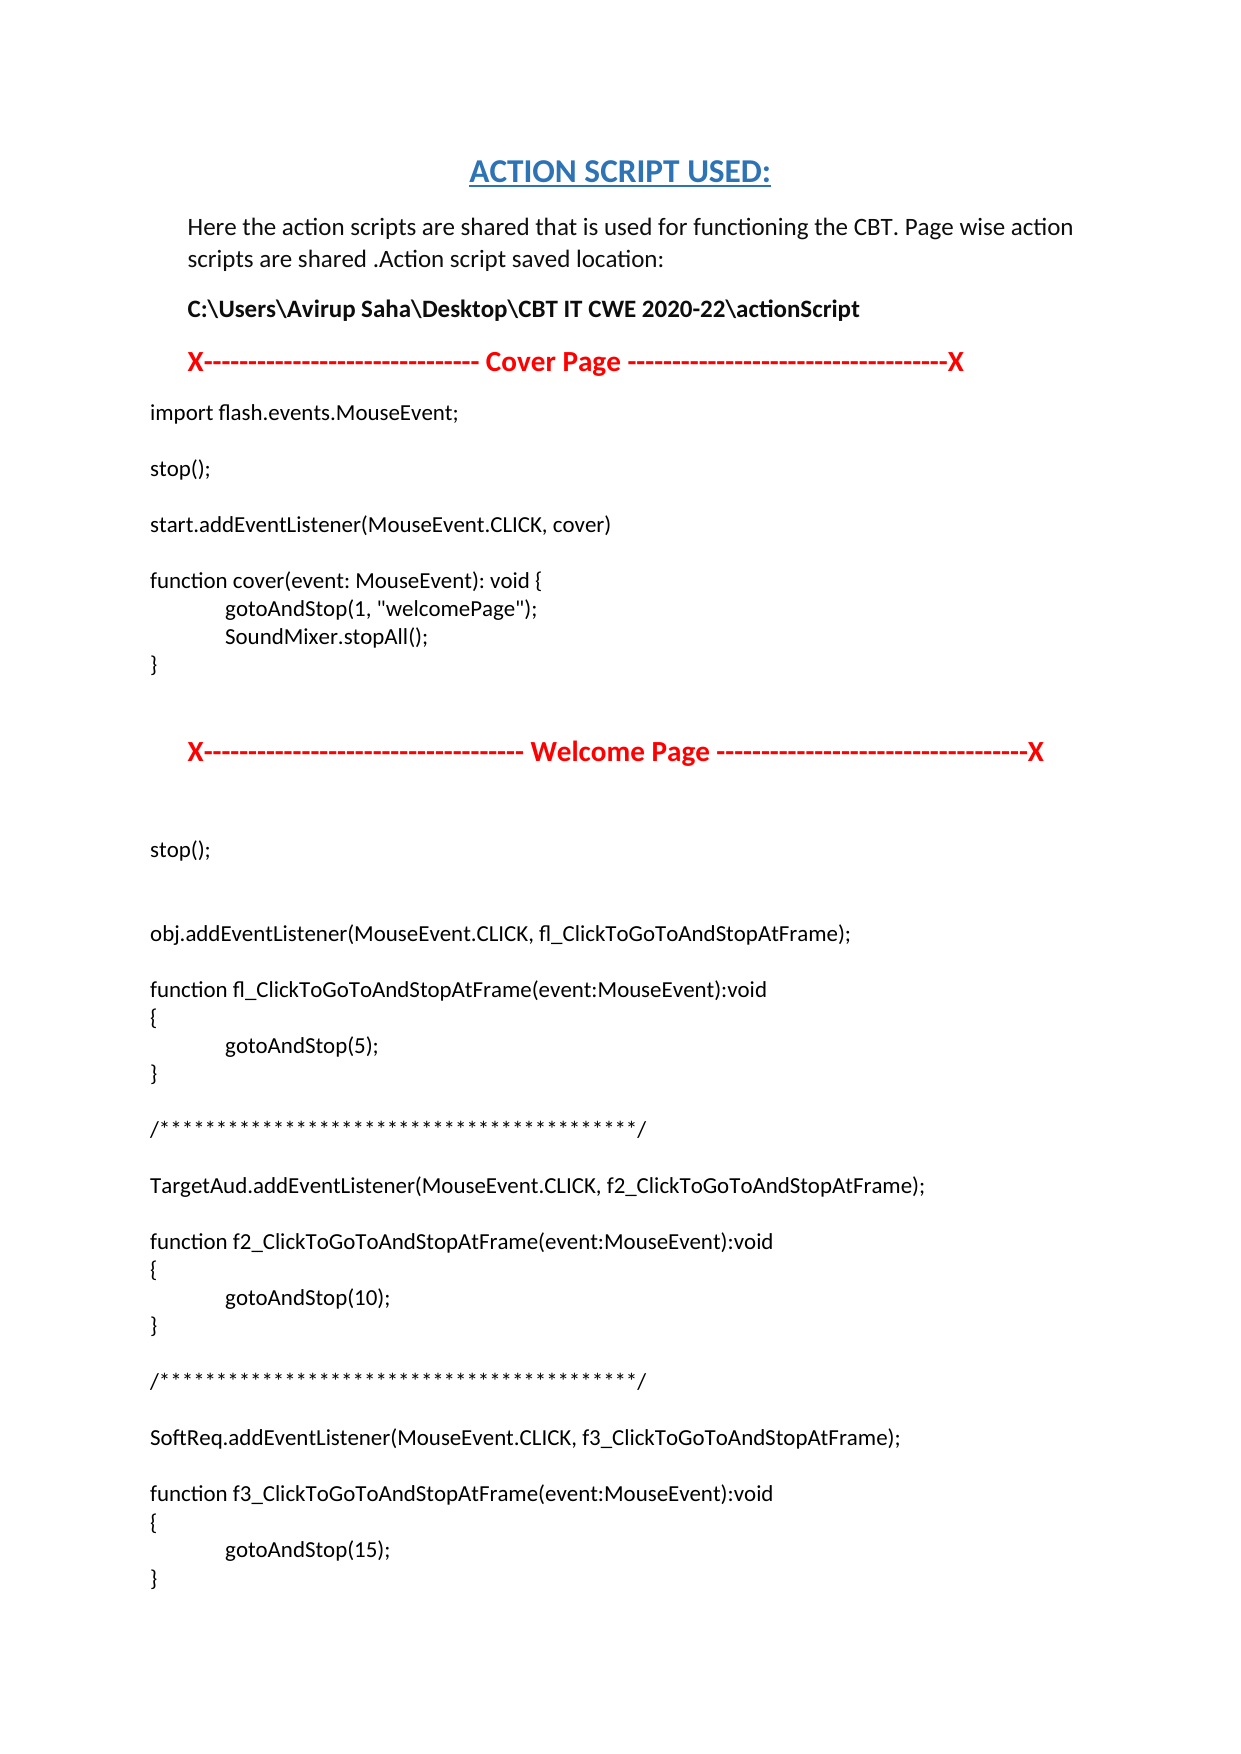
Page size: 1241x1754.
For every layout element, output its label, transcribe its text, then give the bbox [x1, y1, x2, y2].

text { [150, 1003, 1090, 1031]
text SoftReq.addEventListener(MouseEvent.CLICK, f3_ClickToGoToAndStopAtFrame); [150, 1423, 1090, 1452]
text X------------------------------------ Welcome Page -----------------------------------X [187, 733, 1090, 769]
text /******************************************/ [150, 1115, 1090, 1143]
text gotoAndStop(15); [150, 1536, 1090, 1564]
text function fl_ClickToGoToAndStopAtFrame(event:MouseEvent):void [150, 975, 1090, 1003]
text gotoAndStop(5); [150, 1031, 1090, 1059]
text } [150, 1311, 1090, 1339]
text SoundMixer.stopAll(); [150, 622, 1090, 650]
text } [150, 1059, 1090, 1087]
text function f3_ClickToGoToAndStopAtFrame(event:MouseEvent):void [150, 1479, 1090, 1508]
text function f2_ClickToGoToAndStopAtFrame(event:MouseEvent):void [150, 1227, 1090, 1255]
text obj.addEventListener(MouseEvent.CLICK, fl_ClickToGoToAndStopAtFrame); [150, 919, 1090, 947]
text gotoAndStop(1, "welcomePage"); [150, 594, 1090, 622]
text } [150, 1564, 1090, 1592]
text { [150, 1255, 1090, 1283]
text /******************************************/ [150, 1367, 1090, 1396]
text function cover(event: MouseEvent): void { [150, 566, 1090, 594]
text { [150, 1508, 1090, 1536]
text } [150, 650, 1090, 678]
text X------------------------------- Cover Page ------------------------------------X [187, 343, 1090, 378]
text gotoAndStop(10); [150, 1283, 1090, 1311]
text Here the action scripts are shared that is used for functioning the CBT. Page wise action scripts are shared .Action script saved location: [187, 211, 1090, 274]
text start.addEventListener(MouseEvent.CLICK, cover) [150, 510, 1090, 538]
text ACTION SCRIPT USED: [150, 150, 1090, 191]
text import flash.events.MouseEvent; [150, 398, 1090, 426]
text stop(); [150, 835, 1090, 863]
text stop(); [150, 454, 1090, 482]
text TargetAud.addEventListener(MouseEvent.CLICK, f2_ClickToGoToAndStopAtFrame); [150, 1171, 1090, 1199]
text C:\Users\Avirup Saha\Desktop\CBT IT CWE 2020-22\actionScript [187, 293, 1090, 324]
